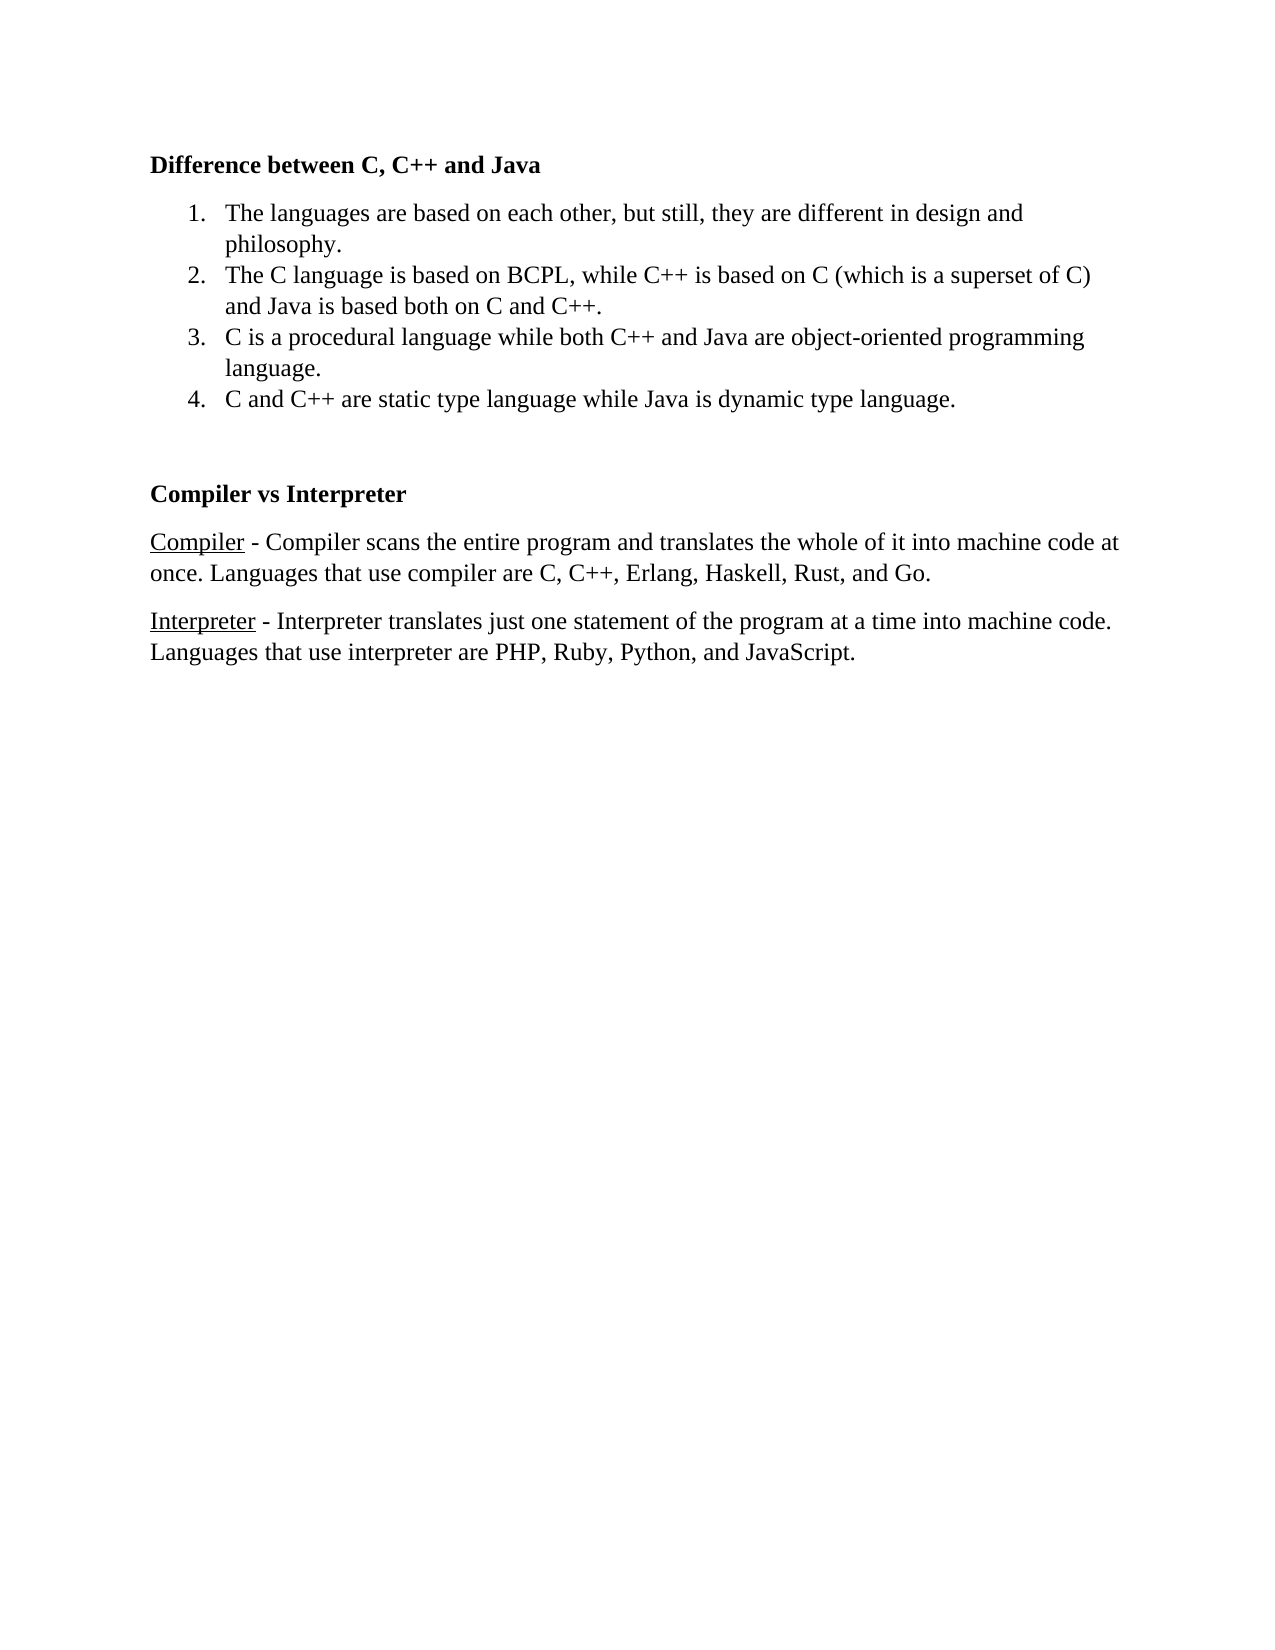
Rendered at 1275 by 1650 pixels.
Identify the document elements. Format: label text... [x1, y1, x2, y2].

text Interpreter - Interpreter translates just one statement of the program at a time into machine code. Languages that use interpreter are PHP, Ruby, Python, and JavaScript. [150, 606, 1125, 666]
text Difference between C, C++ and Java [150, 150, 1125, 179]
text Compiler vs Interpreter [150, 479, 1125, 508]
list C and C++ are static type language while Java is dynamic type language. [187, 384, 1125, 413]
list The C language is based on BCPL, while C++ is based on C (which is a superset of C) and Java is based both on C and C++. [187, 260, 1125, 319]
list The languages are based on each other, but still, they are different in design and philosophy. [187, 198, 1125, 257]
list C is a procedural language while both C++ and Java are object-oriented programming language. [187, 322, 1125, 382]
text Compiler - Compiler scans the entire program and translates the whole of it into machine code at once. Languages that use compiler are C, C++, Erlang, Haskell, Rust, and Go. [150, 527, 1125, 587]
